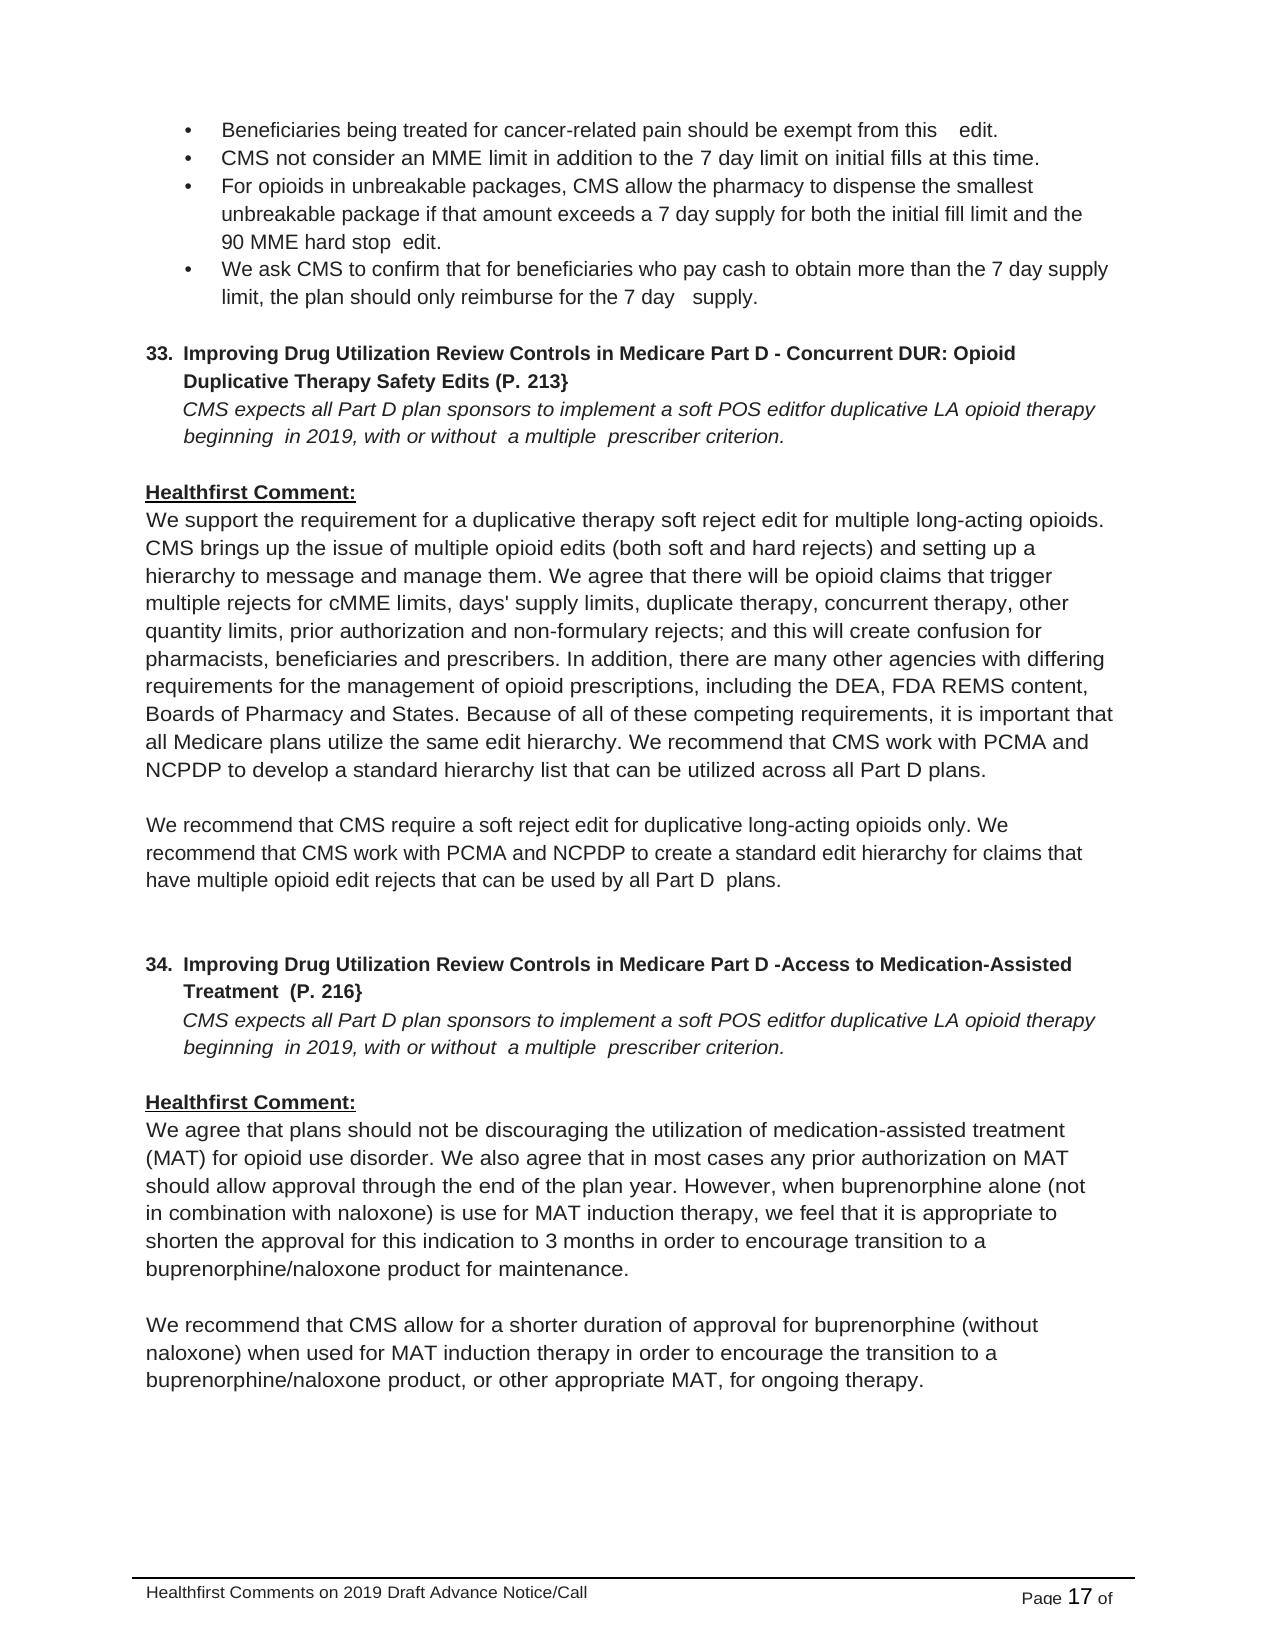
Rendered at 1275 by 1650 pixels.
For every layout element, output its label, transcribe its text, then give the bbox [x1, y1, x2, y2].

text CMS expects all Part D plan sponsors to implement a soft POS editfor duplicative LA opioid therapy beginning in 2019, with or without a multiple prescriber criterion. [182, 1008, 1148, 1059]
text Healthfirst Comment: [145, 481, 1148, 503]
text We recommend that CMS allow for a shorter duration of approval for buprenorphine (without naloxone) when used for MAT induction therapy in order to encourage the transition to a buprenorphine/naloxone product, or other appropriate MAT, for ongoing therapy. [146, 1313, 1094, 1392]
list We ask CMS to confirm that for beneficiaries who pay cash to obtain more than the 7 day supply limit, the plan should only reimburse for the 7 day supply. [184, 257, 1120, 309]
list Improving Drug Utilization Review Controls in Medicare Part D -Access to Medication-Assisted Treatment (P. 216} [145, 953, 1090, 1003]
list Improving Drug Utilization Review Controls in Medicare Part D - Concurrent DUR: Opioid Duplicative Therapy Safety Edits (P. 213} [146, 342, 1030, 392]
list CMS not consider an MME limit in addition to the 7 day limit on initial fills at this time. [184, 146, 1148, 170]
list Beneficiaries being treated for cancer-related pain should be exempt from this edit. [184, 118, 1148, 142]
text We recommend that CMS require a soft reject edit for duplicative long-acting opioids only. We recommend that CMS work with PCMA and NCPDP to create a standard edit hierarchy for claims that have multiple opioid edit rejects that can be used by all Part D plans. [146, 813, 1094, 892]
text CMS expects all Part D plan sponsors to implement a soft POS editfor duplicative LA opioid therapy beginning in 2019, with or without a multiple prescriber criterion. [182, 397, 1148, 448]
text Healthfirst Comment: [145, 1091, 1148, 1114]
list For opioids in unbreakable packages, CMS allow the pharmacy to dispense the smallest unbreakable package if that amount exceeds a 7 day supply for both the initial fill limit and the 90 MME hard stop edit. [184, 174, 1102, 253]
text We support the requirement for a duplicative therapy soft reject edit for multiple long-acting opioids. CMS brings up the issue of multiple opioid edits (both soft and hard rejects) and setting up a hierarchy to message and manage them. We agree that there will be opioid claims that trigger multiple rejects for cMME limits, days' supply limits, duplicate therapy, concurrent therapy, other quantity limits, prior authorization and non-formulary rejects; and this will create confusion for pharmacists, beneficiaries and prescribers. In addition, there are many other agencies with differing requirements for the management of opioid prescriptions, including the DEA, FDA REMS content, Boards of Pharmacy and States. Because of all of these competing requirements, it is important that all Medicare plans utilize the same edit hierarchy. We recommend that CMS work with PCMA and NCPDP to develop a standard hierarchy list that can be utilized across all Part D plans. [145, 508, 1119, 781]
text We agree that plans should not be discouraging the utilization of medication-assisted treatment (MAT) for opioid use disorder. We also agree that in most cases any prior authorization on MAT should allow approval through the end of the plan year. However, when buprenorphine alone (not in combination with naloxone) is use for MAT induction therapy, we feel that it is appropriate to shorten the approval for this indication to 3 months in order to encourage transition to a buprenorphine/naloxone product for maintenance. [145, 1118, 1104, 1281]
